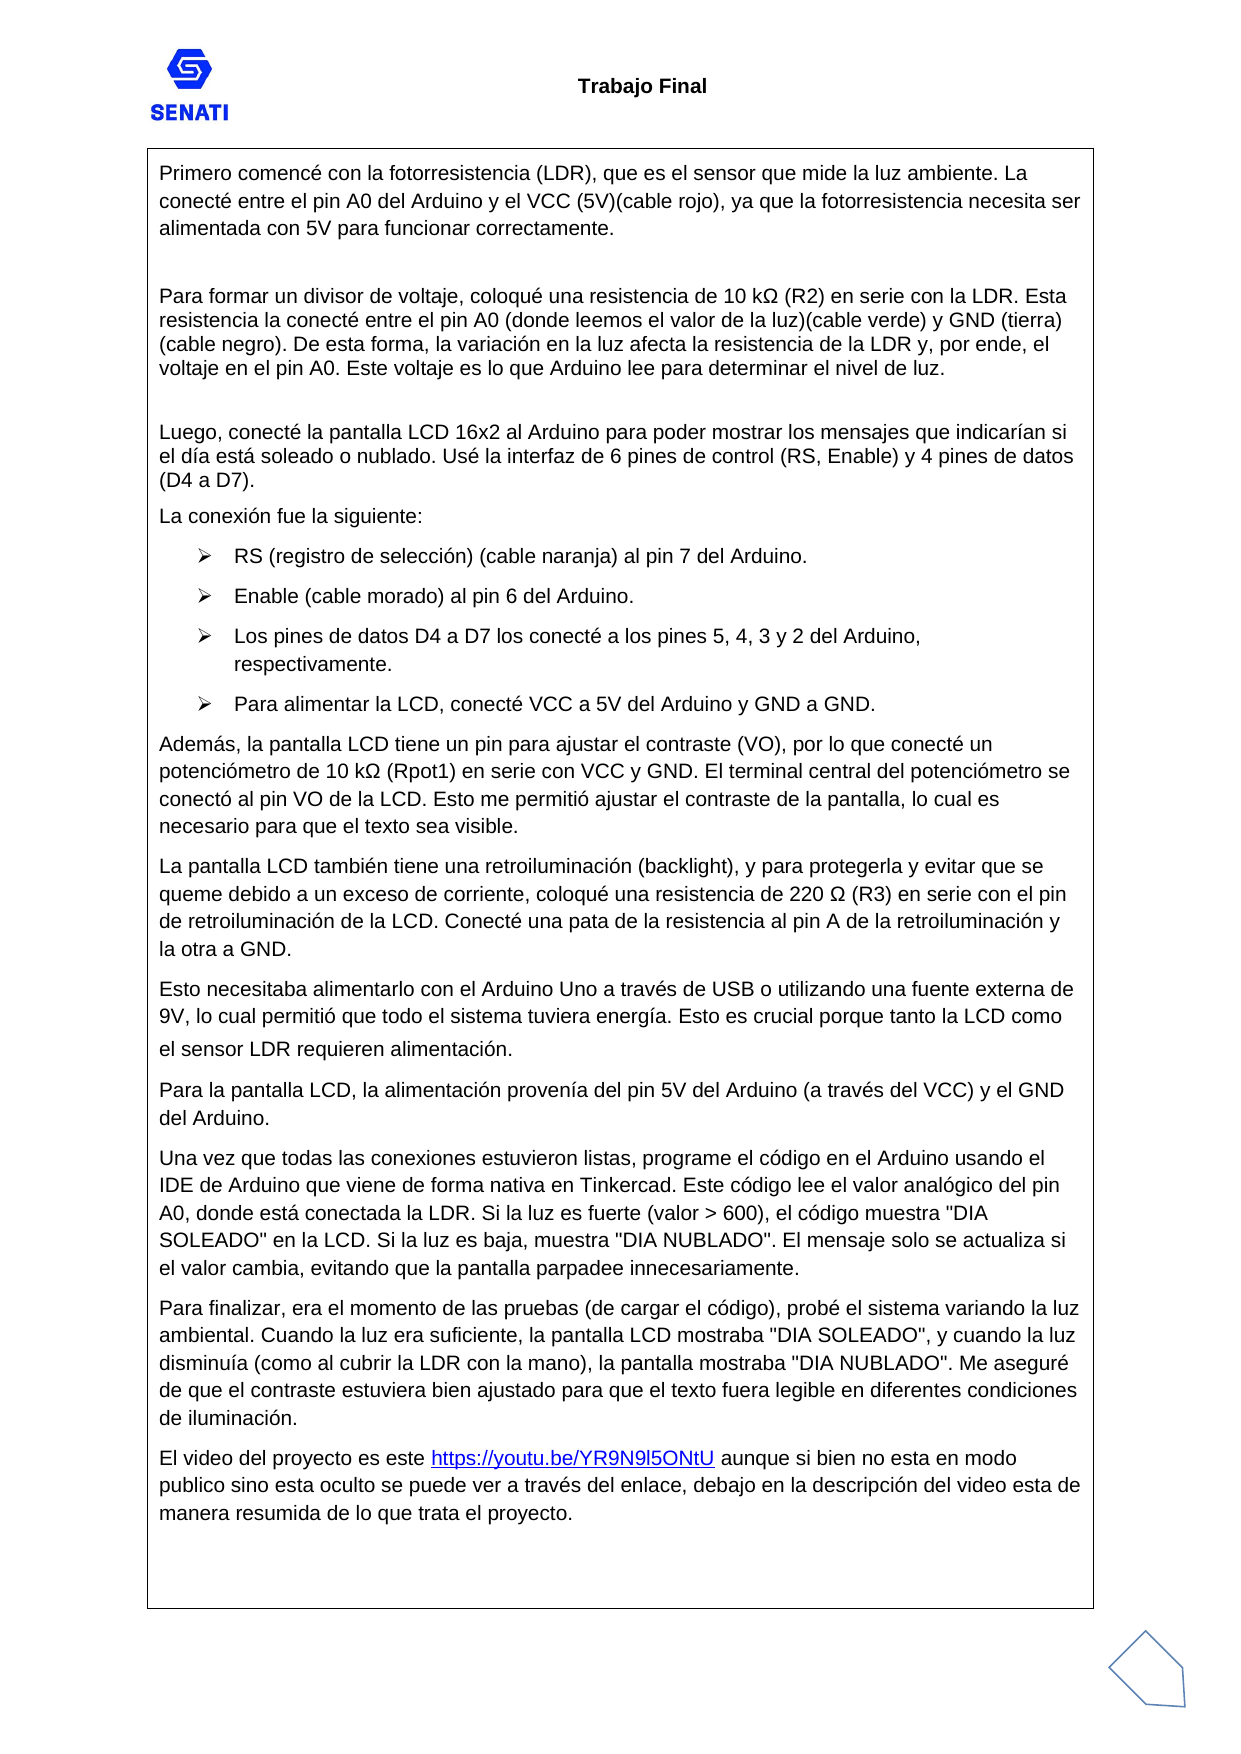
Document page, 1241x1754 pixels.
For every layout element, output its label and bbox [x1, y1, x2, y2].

table_cell [148, 149, 1093, 1608]
picture [147, 46, 231, 124]
